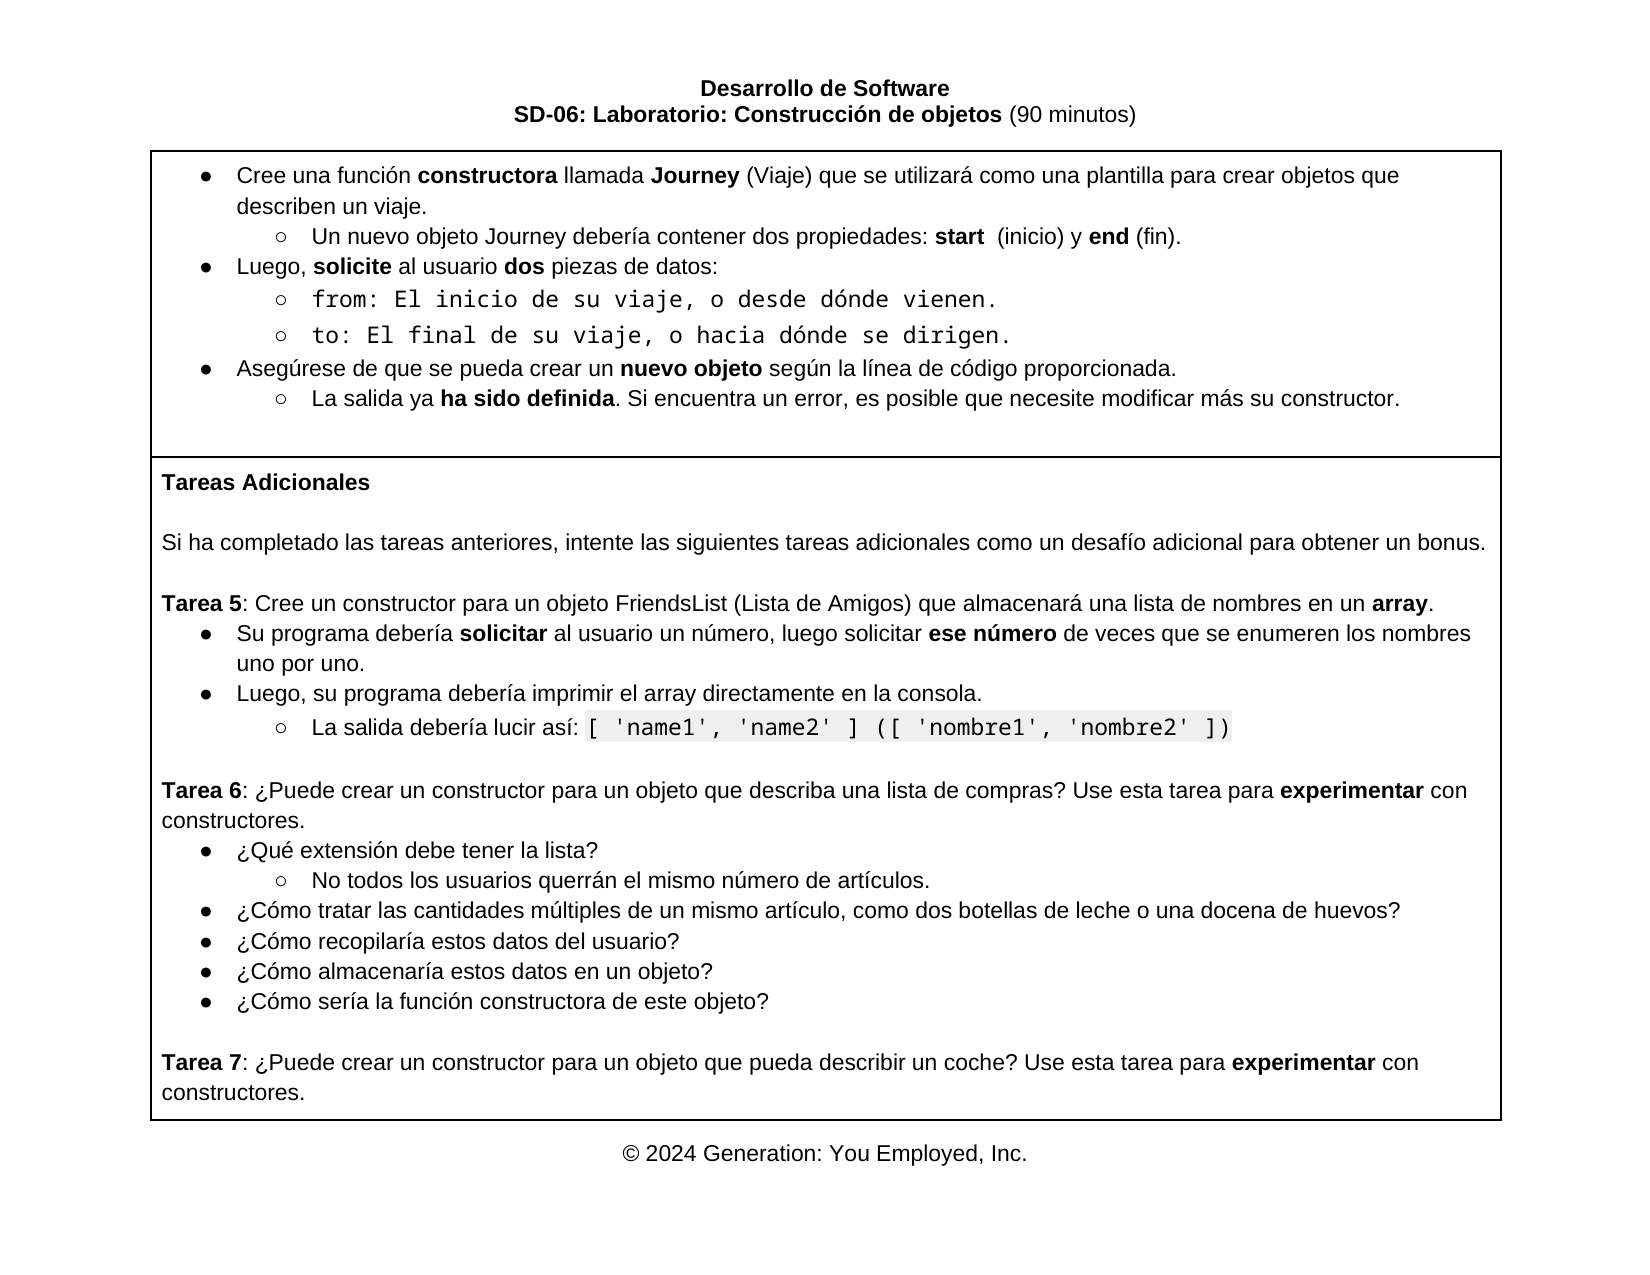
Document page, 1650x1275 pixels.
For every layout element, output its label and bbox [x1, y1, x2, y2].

table_cell [152, 152, 1500, 456]
table_cell [152, 458, 1500, 1119]
